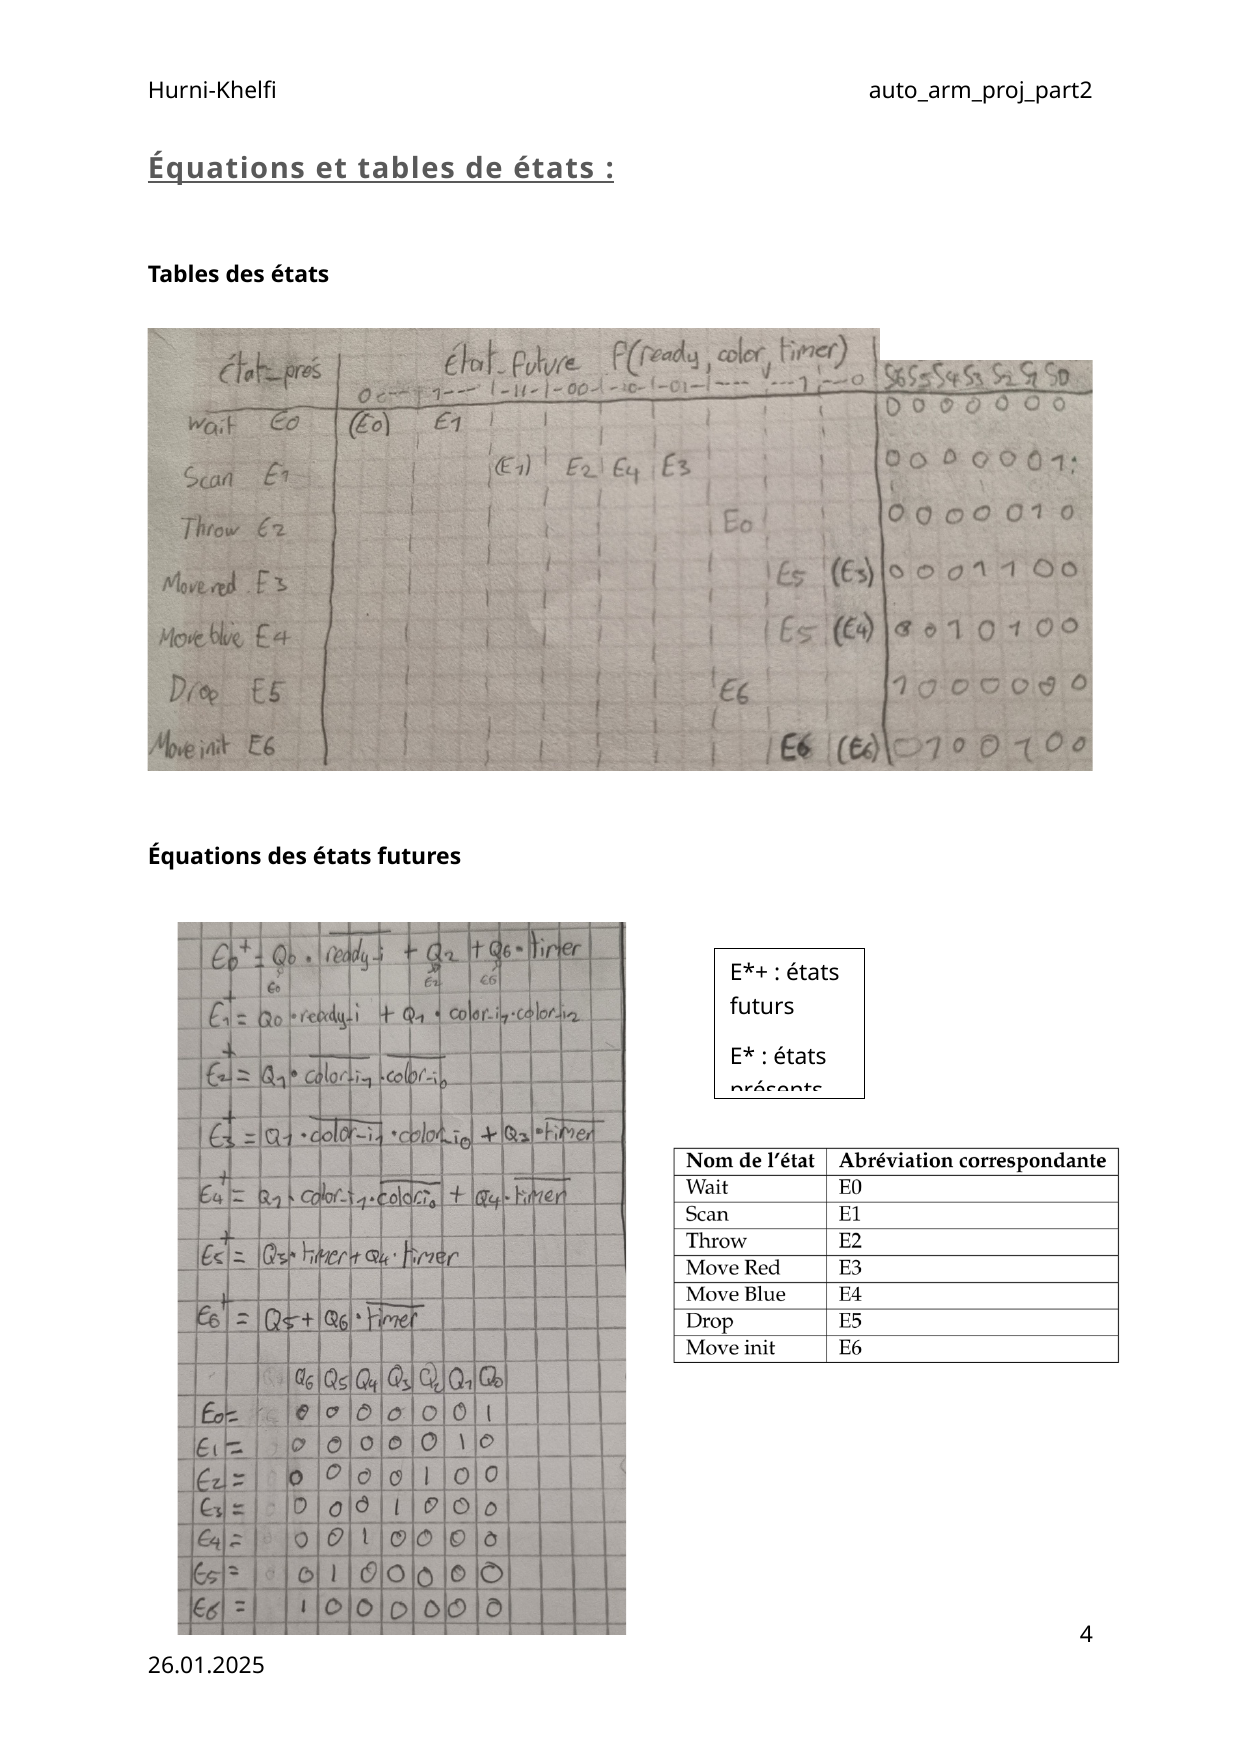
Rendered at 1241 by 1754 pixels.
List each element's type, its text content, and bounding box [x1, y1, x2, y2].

picture [147, 328, 1093, 771]
picture [177, 922, 627, 1635]
subtitle Équations et tables de états : [148, 148, 1093, 187]
subtitle Tables des états [148, 257, 1093, 289]
subtitle Équations des états futures [148, 840, 1093, 871]
picture [665, 1137, 1126, 1368]
